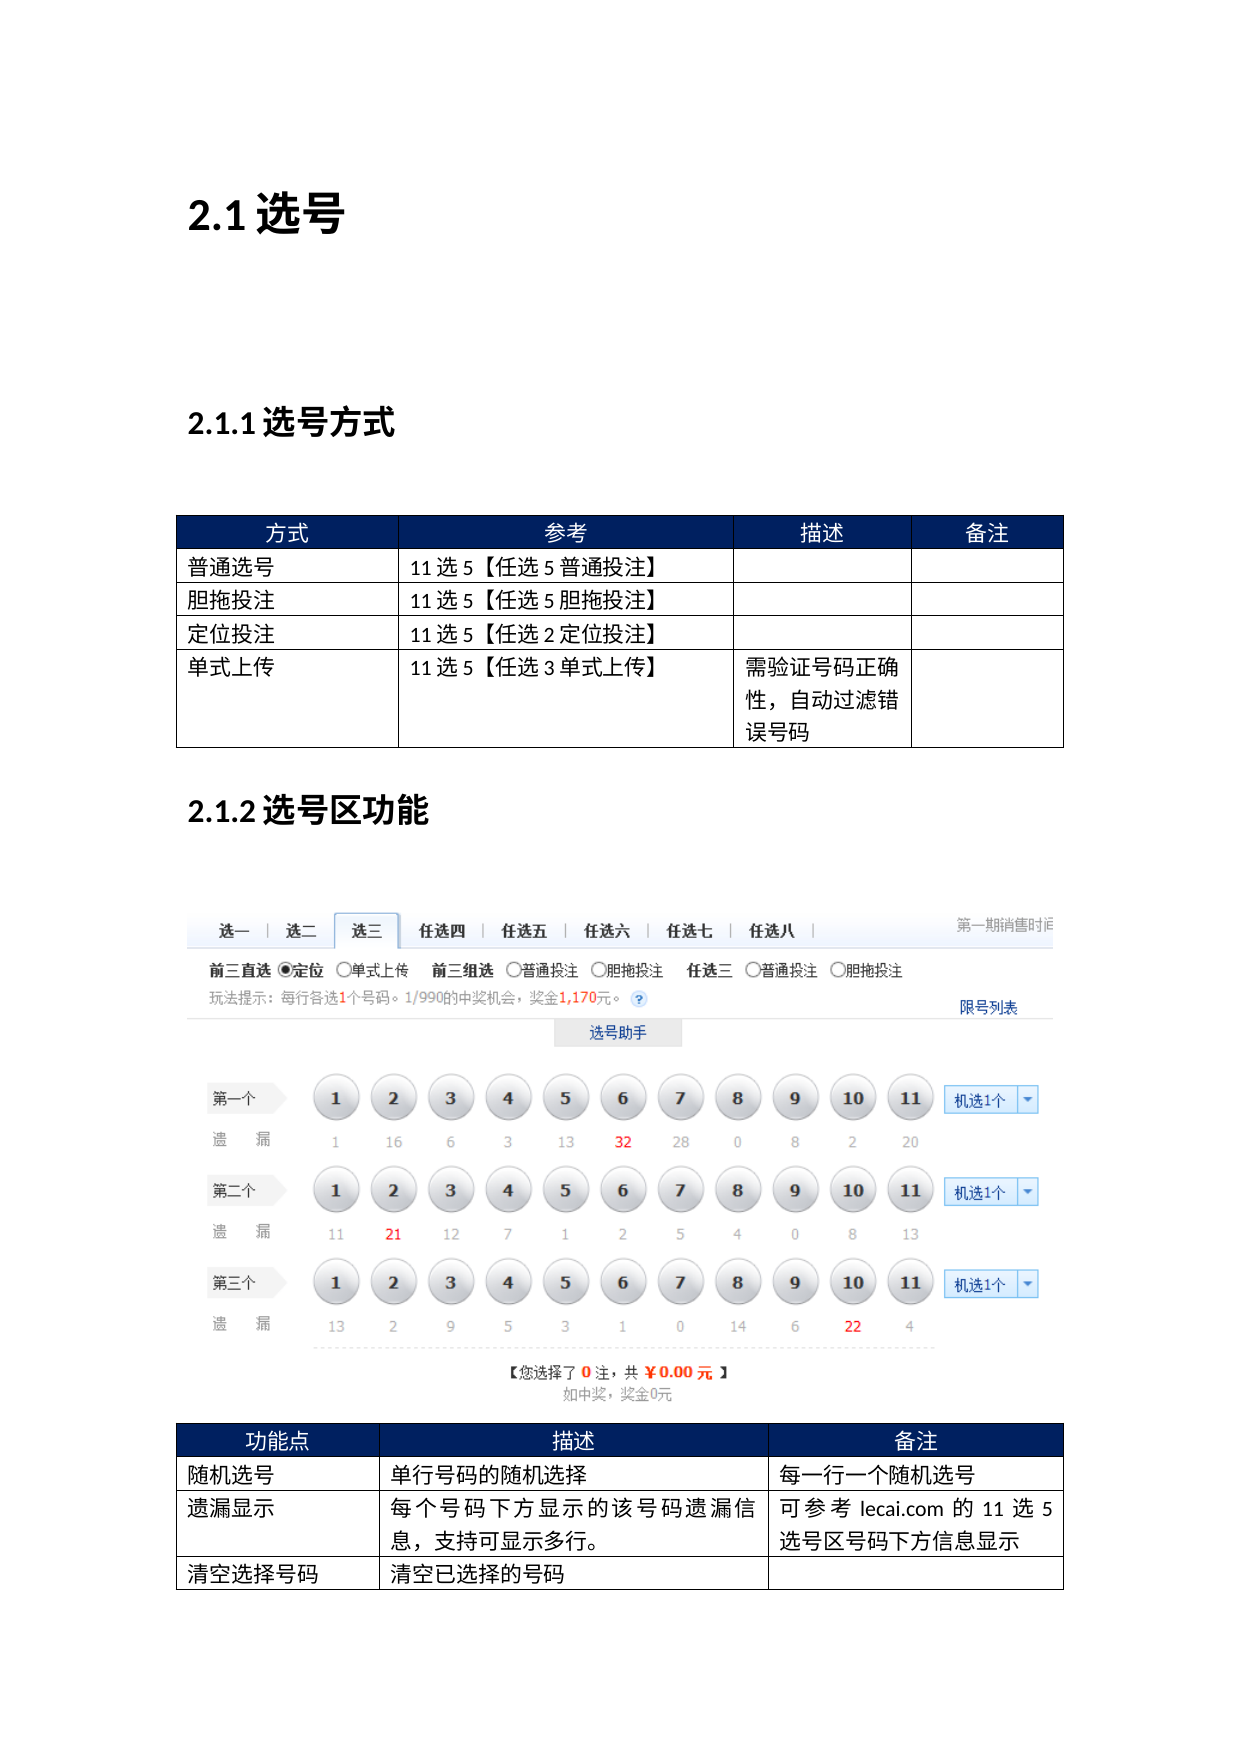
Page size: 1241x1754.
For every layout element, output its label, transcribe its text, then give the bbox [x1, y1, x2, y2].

table_cell 11选5【任选5胆拖投注】 [399, 583, 733, 615]
table_cell 定位投注 [177, 616, 398, 649]
table_cell [769, 1557, 1063, 1589]
table_cell 单式上传 [177, 650, 398, 747]
table_cell 清空选择号码 [177, 1557, 379, 1589]
table_cell 清空已选择的号码 [380, 1557, 768, 1589]
table_cell [734, 616, 911, 649]
table_cell 11选5【任选5普通投注】 [399, 549, 733, 582]
table_cell 随机选号 [177, 1457, 379, 1490]
table_cell 每一行一个随机选号 [769, 1457, 1063, 1490]
subtitle 2.1.2选号区功能 [187, 775, 1053, 840]
subtitle 2.1.1选号方式 [187, 387, 1053, 452]
table_cell 遗漏显示 [177, 1491, 379, 1556]
table_cell [734, 583, 911, 615]
table_cell 11选5【任选2定位投注】 [399, 616, 733, 649]
table_cell 需验证号码正确性，自动过滤错误号码 [734, 650, 911, 747]
table_cell 可参考lecai.com的11选5选号区号码下方信息显示 [769, 1491, 1063, 1556]
table_header 备注 [769, 1424, 1063, 1456]
picture [187, 902, 1053, 1412]
table_cell 每个号码下方显示的该号码遗漏信息，支持可显示多行。 [380, 1491, 768, 1556]
table_cell [912, 549, 1063, 582]
table_cell 单行号码的随机选择 [380, 1457, 768, 1490]
table_header 描述 [380, 1424, 768, 1456]
table_header 参考 [399, 516, 733, 548]
subtitle 2.1选号 [187, 162, 1053, 259]
table_cell [734, 549, 911, 582]
table_cell [912, 583, 1063, 615]
table_cell 普通选号 [177, 549, 398, 582]
table_cell 胆拖投注 [177, 583, 398, 615]
table_cell [912, 616, 1063, 649]
table_header 功能点 [177, 1424, 379, 1456]
table_header 备注 [912, 516, 1063, 548]
table_cell [912, 650, 1063, 747]
table_header 方式 [177, 516, 398, 548]
table_header 描述 [734, 516, 911, 548]
table_cell 11选5【任选3单式上传】 [399, 650, 733, 747]
